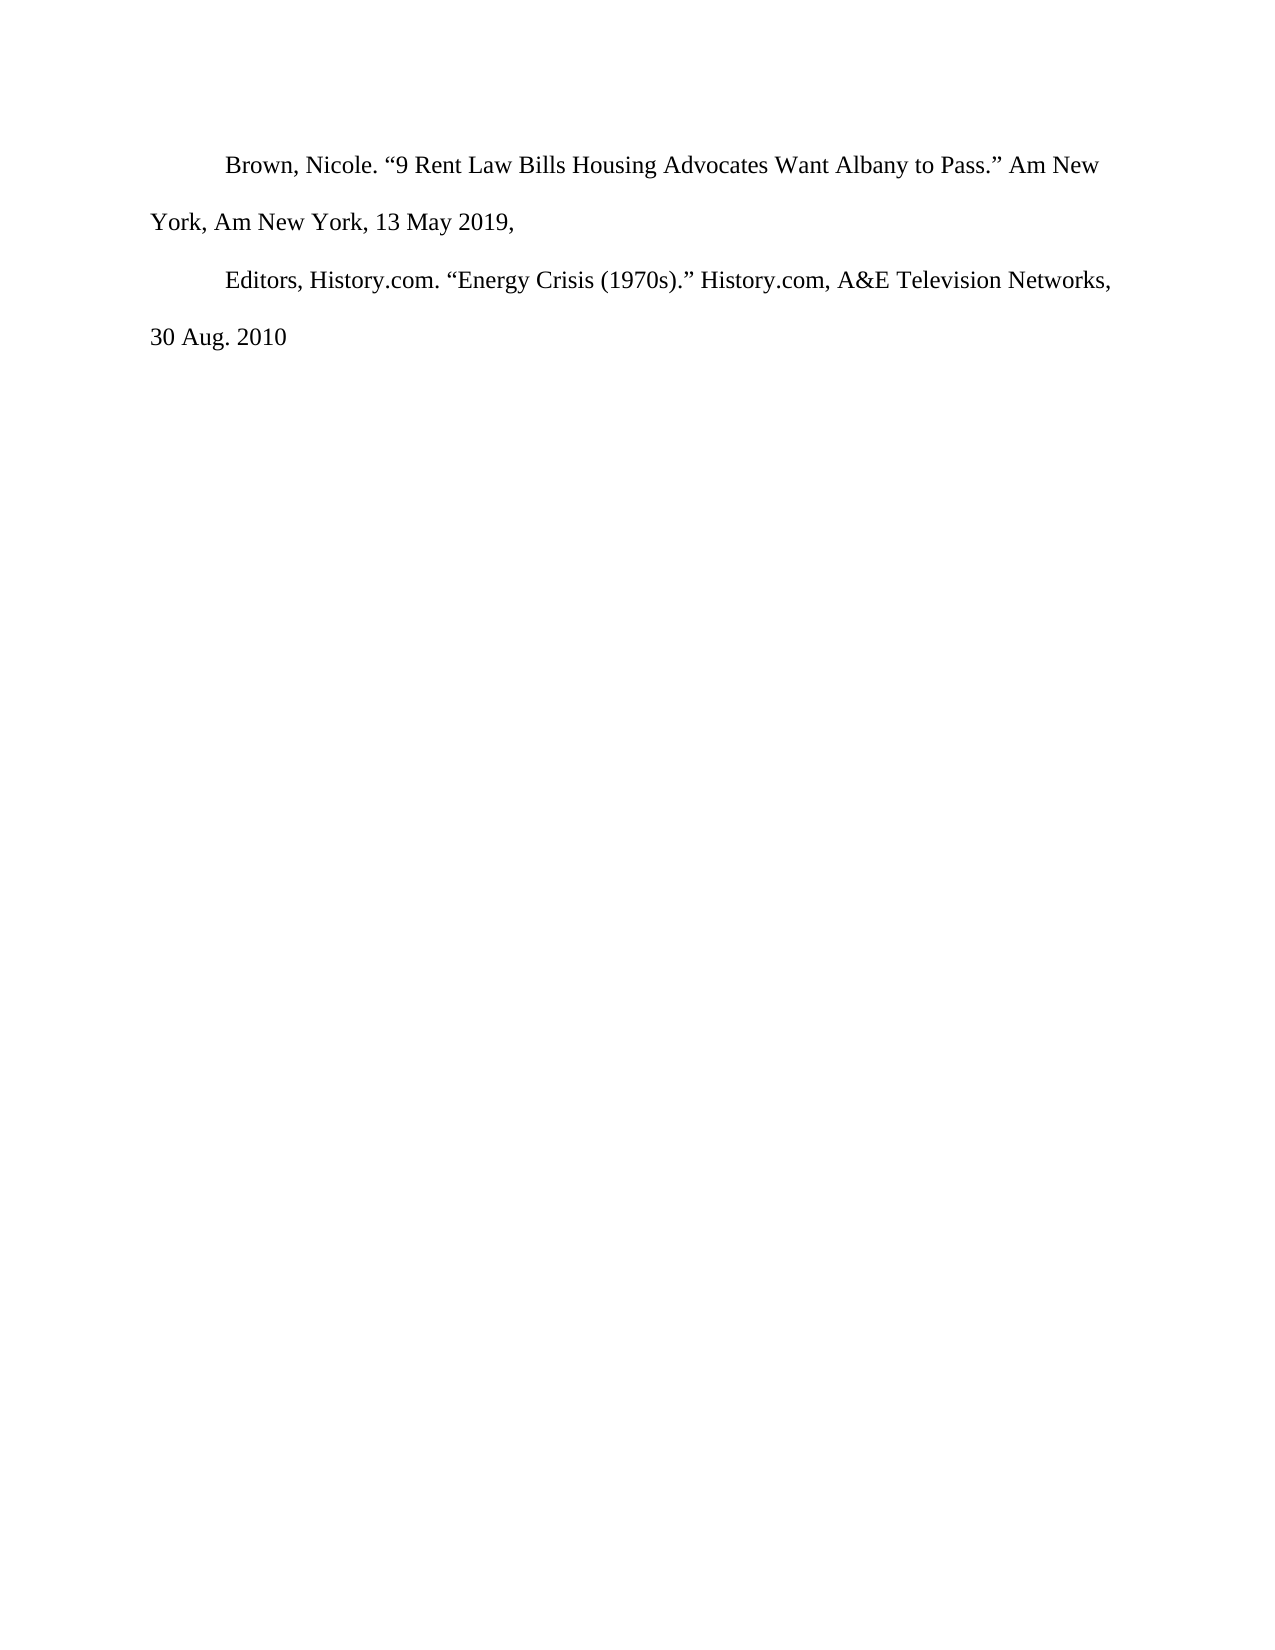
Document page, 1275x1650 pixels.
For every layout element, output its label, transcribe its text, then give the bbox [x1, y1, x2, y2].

text Brown, Nicole. “9 Rent Law Bills Housing Advocates Want Albany to Pass.” Am New York, Am New York, 13 May 2019, [150, 150, 1125, 236]
text Editors, History.com. “Energy Crisis (1970s).” History.com, A&E Television Networks, 30 Aug. 2010 [150, 265, 1125, 351]
